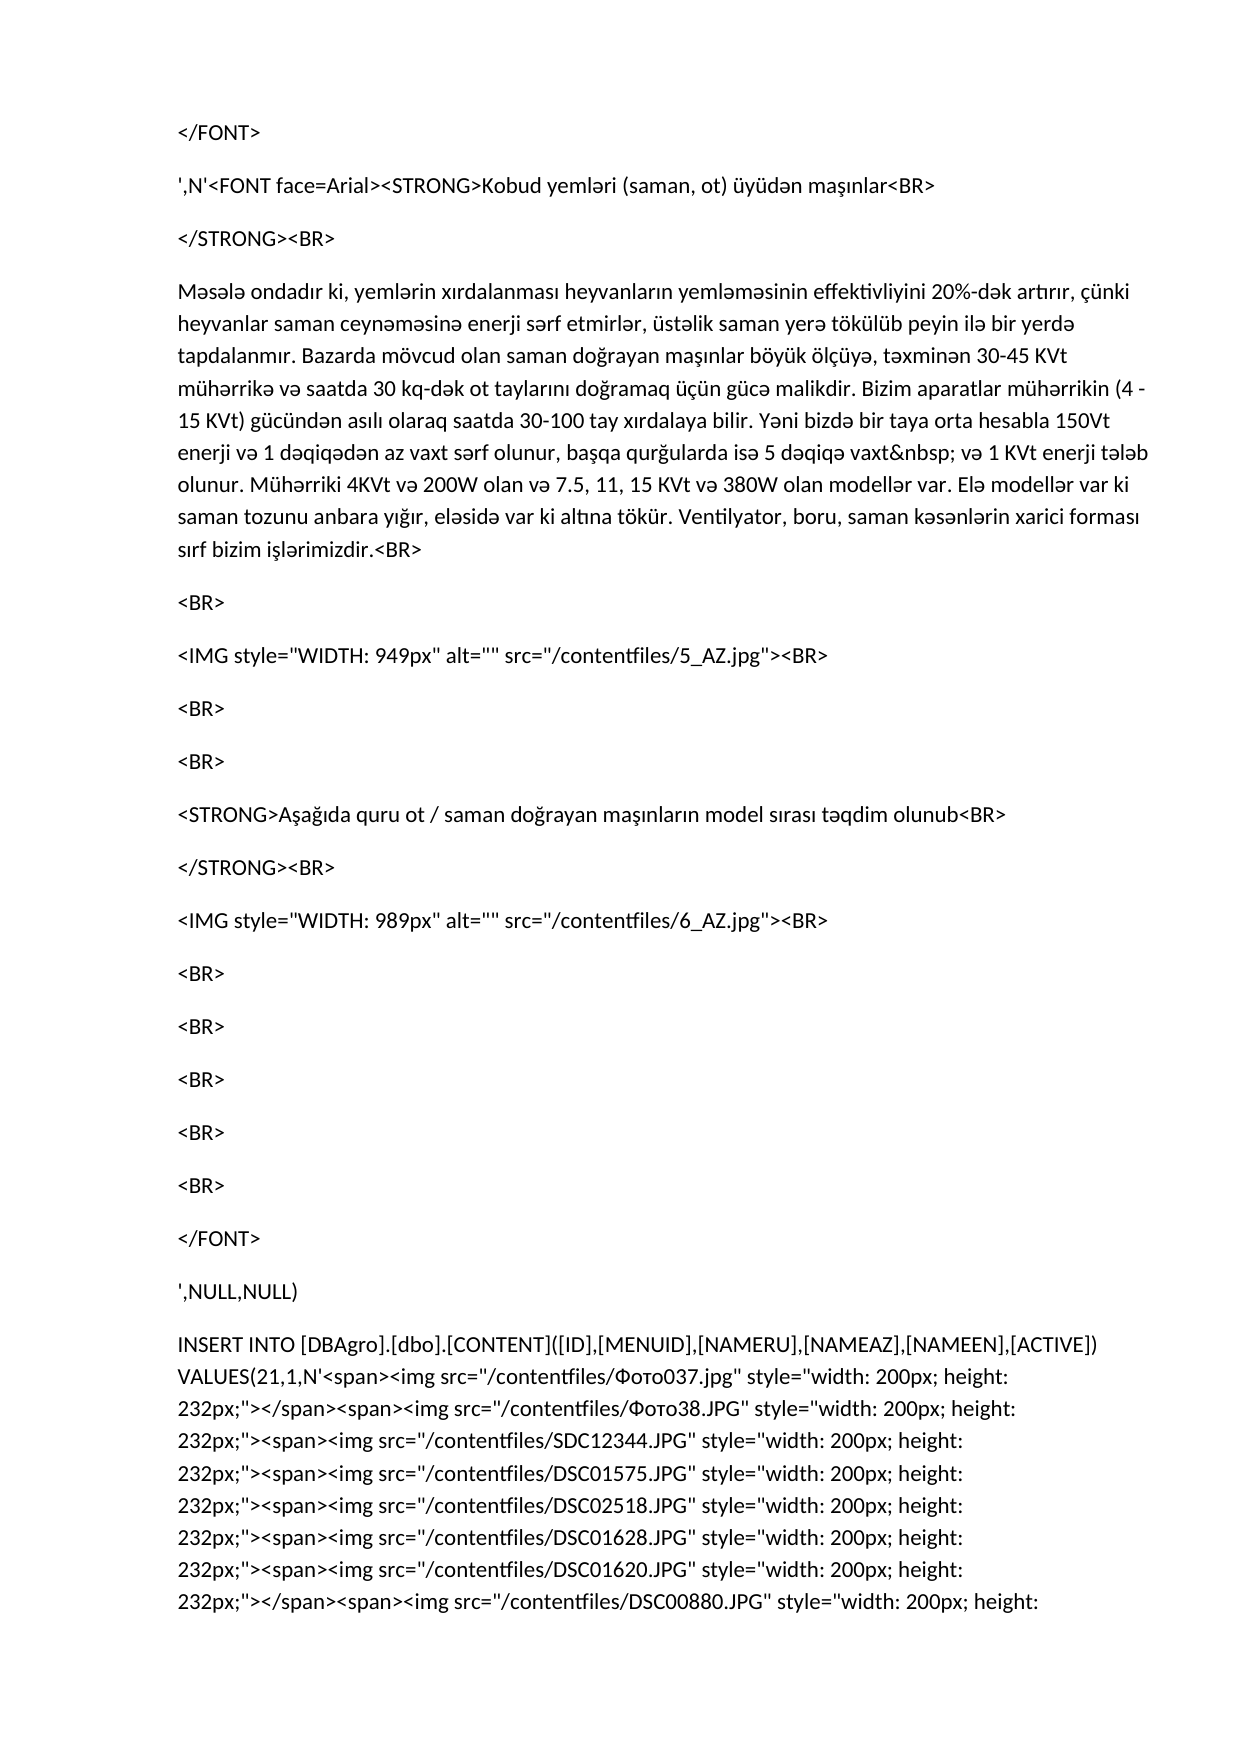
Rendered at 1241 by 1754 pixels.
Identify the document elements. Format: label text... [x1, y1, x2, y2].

text <BR> [177, 1171, 1152, 1199]
text </FONT> [177, 1224, 1152, 1252]
text </STRONG><BR> [177, 853, 1152, 881]
text <BR> [177, 1118, 1152, 1146]
text ',N'<FONT face=Arial><STRONG>Kobud yemləri (saman, ot) üyüdən maşınlar<BR> [177, 171, 1152, 199]
text <IMG style="WIDTH: 989px" alt="" src="/contentfiles/6_AZ.jpg"><BR> [177, 906, 1152, 934]
text </FONT> [177, 118, 1152, 146]
text <IMG style="WIDTH: 949px" alt="" src="/contentfiles/5_AZ.jpg"><BR> [177, 641, 1152, 669]
text <BR> [177, 959, 1152, 987]
text Məsələ ondadır ki, yemlərin xırdalanması heyvanların yemləməsinin effektivliyini 20%-dək artırır, çünki heyvanlar saman ceynəməsinə enerji sərf etmirlər, üstəlik saman yerə tökülüb peyin ilə bir yerdə tapdalanmır. Bazarda mövcud olan saman doğrayan maşınlar böyük ölçüyə, təxminən 30-45 KVt mühərrikə və saatda 30 kq-dək ot taylarını doğramaq üçün gücə malikdir. Bizim aparatlar mühərrikin (4 -15 KVt) gücündən asılı olaraq saatda 30-100 tay xırdalaya bilir. Yəni bizdə bir taya orta hesabla 150Vt enerji və 1 dəqiqədən az vaxt sərf olunur, başqa qurğularda isə 5 dəqiqə vaxt&nbsp; və 1 KVt enerji tələb olunur. Mühərriki 4KVt və 200W olan və 7.5, 11, 15 КVt və 380W olan modellər var. Elə modellər var ki saman tozunu anbara yığır, eləsidə var ki altına tökür. Ventilyator, boru, saman kəsənlərin xarici forması sırf bizim işlərimizdir.<BR> [177, 277, 1152, 563]
text <BR> [177, 1012, 1152, 1040]
text <STRONG>Aşağıda quru ot / saman doğrayan maşınların model sırası təqdim olunub<BR> [177, 800, 1152, 828]
text ',NULL,NULL) [177, 1277, 1152, 1305]
text <BR> [177, 588, 1152, 616]
text <BR> [177, 694, 1152, 722]
text <BR> [177, 747, 1152, 775]
text <BR> [177, 1065, 1152, 1093]
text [177, 1330, 1152, 1616]
text </STRONG><BR> [177, 224, 1152, 252]
